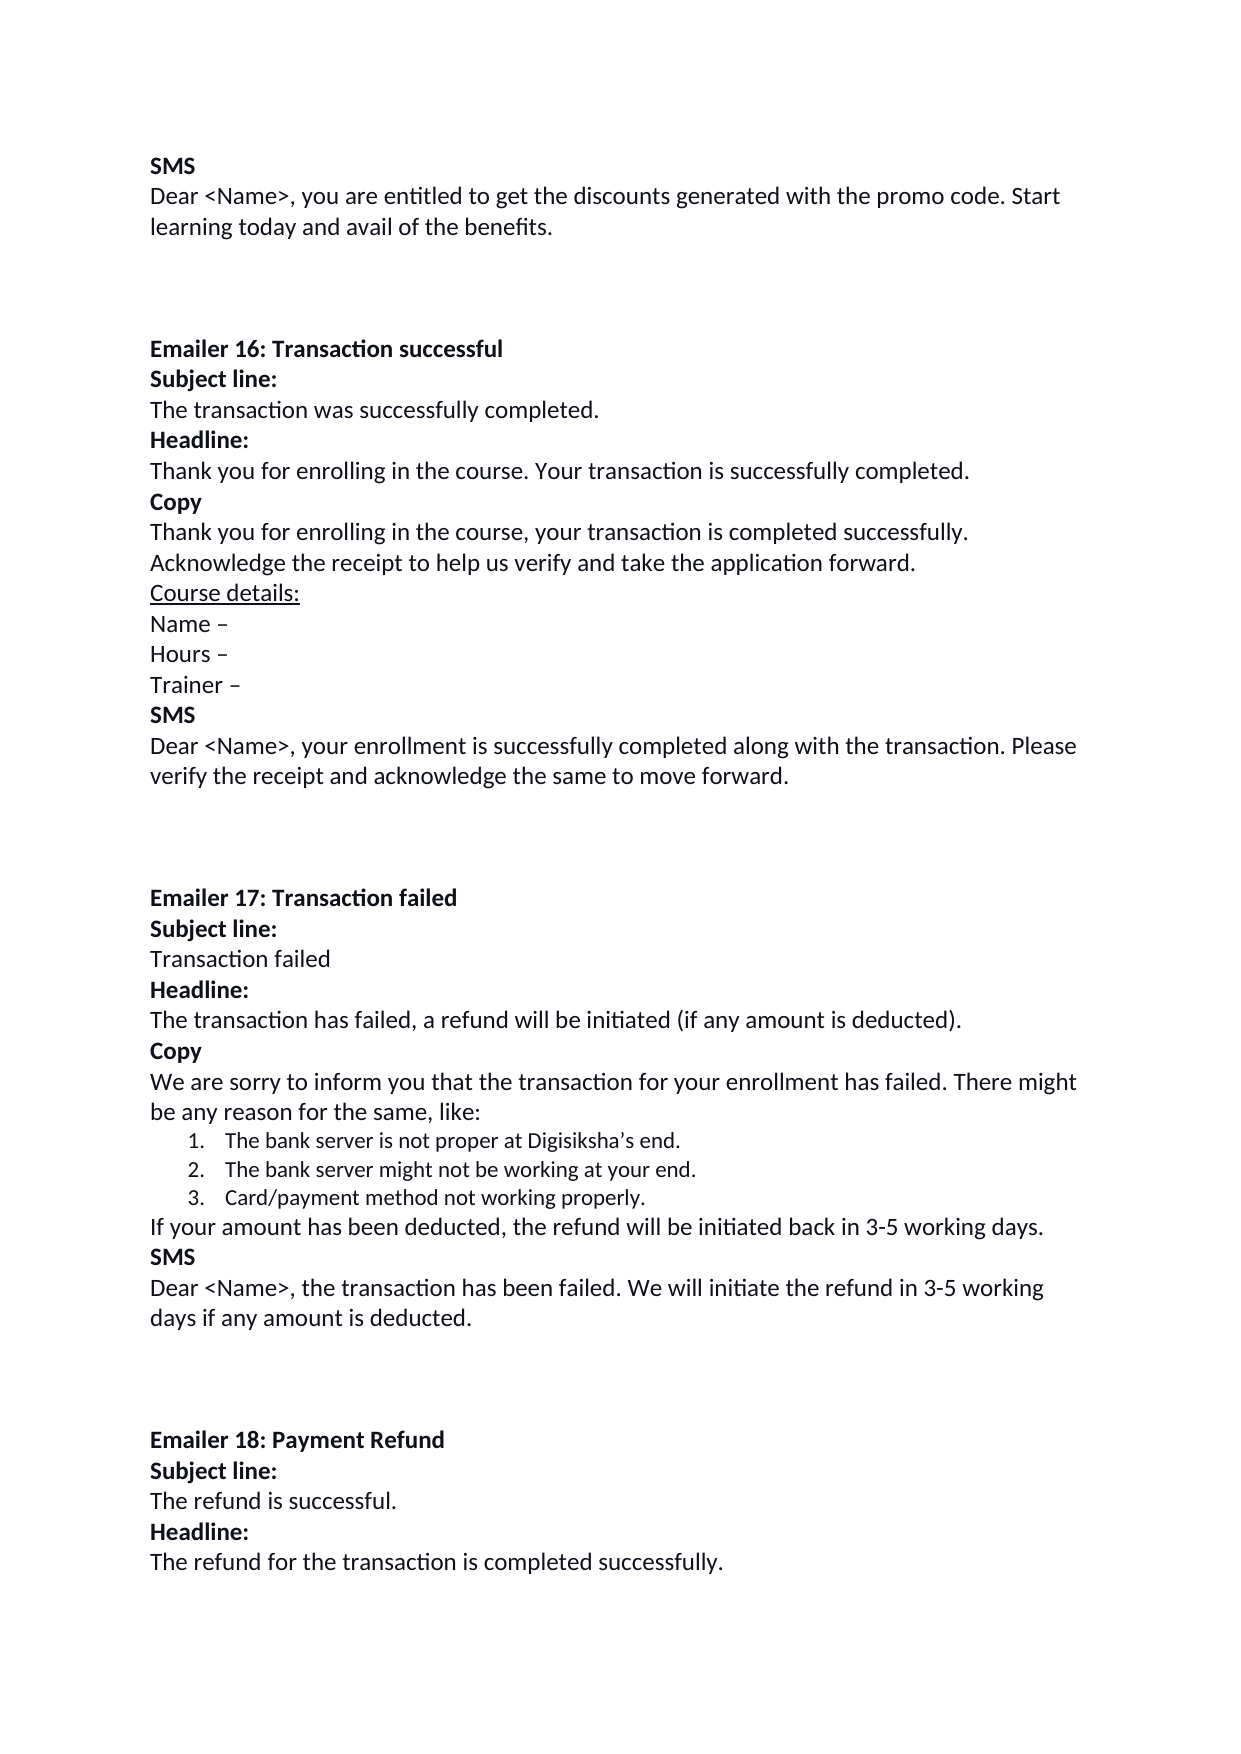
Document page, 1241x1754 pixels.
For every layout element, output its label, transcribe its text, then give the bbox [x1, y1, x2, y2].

text Dear <Name>, you are entitled to get the discounts generated with the promo code. Start learning today and avail of the benefits. [150, 181, 1090, 242]
text SMS [150, 1241, 1090, 1272]
text Course details: [150, 577, 1090, 608]
text The transaction was successfully completed. [150, 394, 1090, 425]
text The transaction has failed, a refund will be initiated (if any amount is deducted). [150, 1004, 1090, 1035]
text We are sorry to inform you that the transaction for your enrollment has failed. There might be any reason for the same, like: [150, 1066, 1090, 1127]
text Subject line: [150, 364, 1090, 394]
text Trainer – [150, 669, 1090, 699]
text Emailer 17: Transaction failed [150, 882, 1090, 913]
text Hours – [150, 638, 1090, 669]
text Thank you for enrolling in the course. Your transaction is successfully completed. [150, 455, 1090, 486]
text If your amount has been deducted, the refund will be initiated back in 3-5 working days. [150, 1211, 1090, 1241]
text Transaction failed [150, 943, 1090, 974]
text SMS [150, 150, 1090, 181]
text The refund for the transaction is completed successfully. [150, 1546, 1090, 1577]
text Thank you for enrolling in the course, your transaction is completed successfully. Acknowledge the receipt to help us verify and take the application forward. [150, 516, 1090, 577]
list The bank server is not proper at Digisiksha’s end. [187, 1127, 1090, 1155]
text SMS [150, 699, 1090, 730]
text The refund is successful. [150, 1485, 1090, 1516]
text Copy [150, 1035, 1090, 1066]
text Headline: [150, 425, 1090, 455]
text Name – [150, 608, 1090, 638]
text Subject line: [150, 1455, 1090, 1485]
text Headline: [150, 1516, 1090, 1546]
text Emailer 16: Transaction successful [150, 333, 1090, 364]
list The bank server might not be working at your end. [187, 1155, 1090, 1183]
text Copy [150, 486, 1090, 516]
text Emailer 18: Payment Refund [150, 1424, 1090, 1455]
text Subject line: [150, 913, 1090, 943]
list Card/payment method not working properly. [187, 1183, 1090, 1211]
text Headline: [150, 974, 1090, 1004]
text Dear <Name>, your enrollment is successfully completed along with the transaction. Please verify the receipt and acknowledge the same to move forward. [150, 730, 1090, 791]
text Dear <Name>, the transaction has been failed. We will initiate the refund in 3-5 working days if any amount is deducted. [150, 1272, 1090, 1333]
